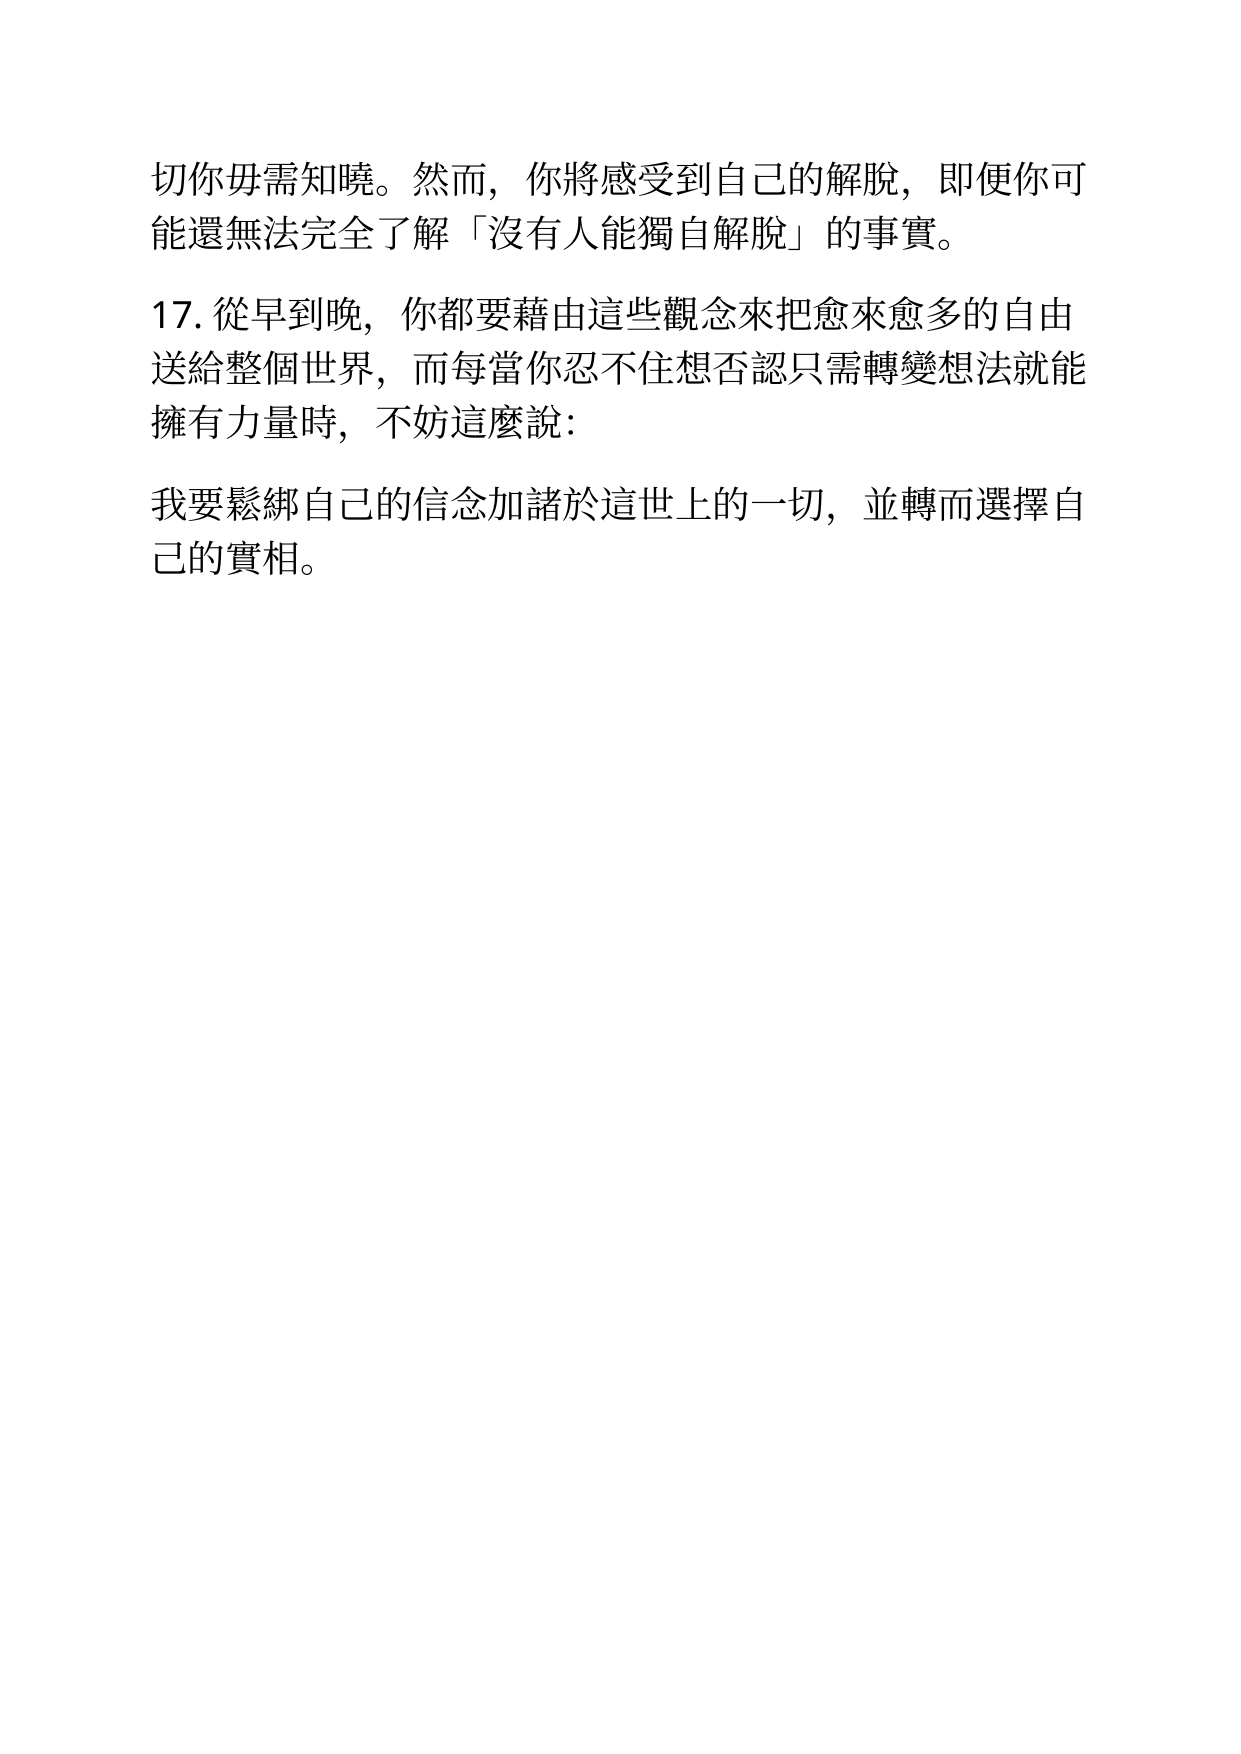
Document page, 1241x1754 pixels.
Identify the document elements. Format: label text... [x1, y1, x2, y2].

text 17. 從早到晚，你都要藉由這些觀念來把愈來愈多的自由送給整個世界，而每當你忍不住想否認只需轉變想法就能擁有力量時，不妨這麼說： [150, 150, 1090, 303]
text 我要鬆綁自己的信念加諸於這世上的一切，並轉而選擇自己的實相。 [150, 332, 1090, 434]
